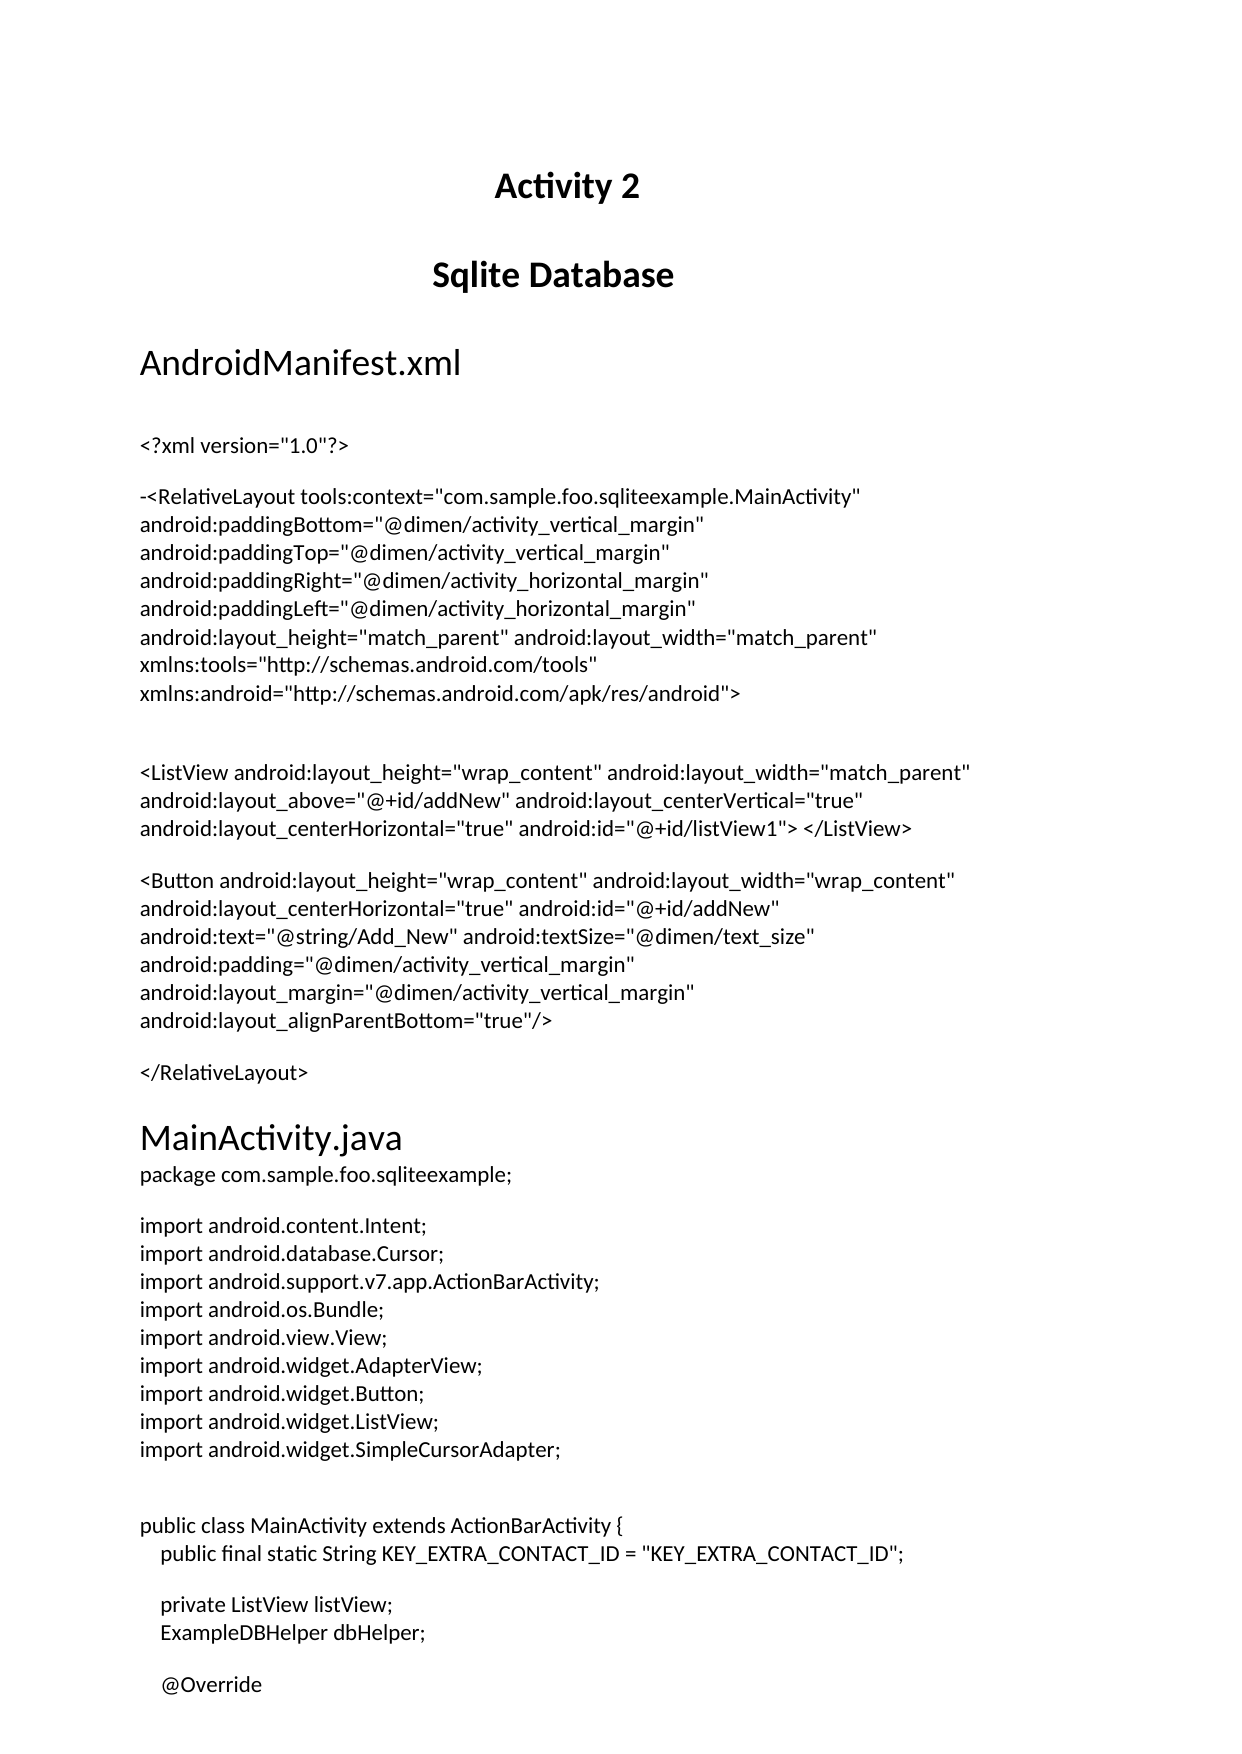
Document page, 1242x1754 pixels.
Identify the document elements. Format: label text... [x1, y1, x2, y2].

text import android.content.Intent; [139, 1211, 1067, 1239]
text import android.database.Cursor; [139, 1239, 1067, 1267]
text <Button android:layout_height="wrap_content" android:layout_width="wrap_content" android:layout_centerHorizontal="true" android:id="@+id/addNew" android:text="@string/Add_New" android:textSize="@dimen/text_size" android:padding="@dimen/activity_vertical_margin" android:layout_margin="@dimen/activity_vertical_margin" android:layout_alignParentBottom="true"/> [139, 866, 1067, 1034]
text @Override [139, 1670, 1067, 1698]
text <?xml version="1.0"?> [139, 431, 1067, 459]
text import android.view.View; [139, 1323, 1067, 1351]
text import android.widget.ListView; [139, 1407, 1067, 1436]
text import android.os.Bundle; [139, 1295, 1067, 1323]
text </RelativeLayout> [139, 1058, 1067, 1086]
text private ListView listView; [139, 1591, 1067, 1618]
text import android.widget.SimpleCursorAdapter; [139, 1436, 1067, 1463]
text public final static String KEY_EXTRA_CONTACT_ID = "KEY_EXTRA_CONTACT_ID"; [139, 1539, 1067, 1567]
text Sqlite Database [139, 251, 1067, 297]
text AndroidManifest.xml [139, 339, 1067, 385]
text MainActivity.java [139, 1114, 1067, 1160]
text <ListView android:layout_height="wrap_content" android:layout_width="match_parent" android:layout_above="@+id/addNew" android:layout_centerVertical="true" android:layout_centerHorizontal="true" android:id="@+id/listView1"> </ListView> [139, 758, 1067, 842]
text ExampleDBHelper dbHelper; [139, 1618, 1067, 1647]
text import android.widget.AdapterView; [139, 1351, 1067, 1379]
text Activity 2 [139, 162, 1067, 208]
text package com.sample.foo.sqliteexample; [139, 1160, 1067, 1188]
text import android.widget.Button; [139, 1379, 1067, 1407]
text import android.support.v7.app.ActionBarActivity; [139, 1267, 1067, 1295]
text -<RelativeLayout tools:context="com.sample.foo.sqliteexample.MainActivity" android:paddingBottom="@dimen/activity_vertical_margin" android:paddingTop="@dimen/activity_vertical_margin" android:paddingRight="@dimen/activity_horizontal_margin" android:paddingLeft="@dimen/activity_horizontal_margin" android:layout_height="match_parent" android:layout_width="match_parent" xmlns:tools="http://schemas.android.com/tools" xmlns:android="http://schemas.android.com/apk/res/android"> [139, 482, 1067, 707]
text public class MainActivity extends ActionBarActivity { [139, 1511, 1067, 1539]
